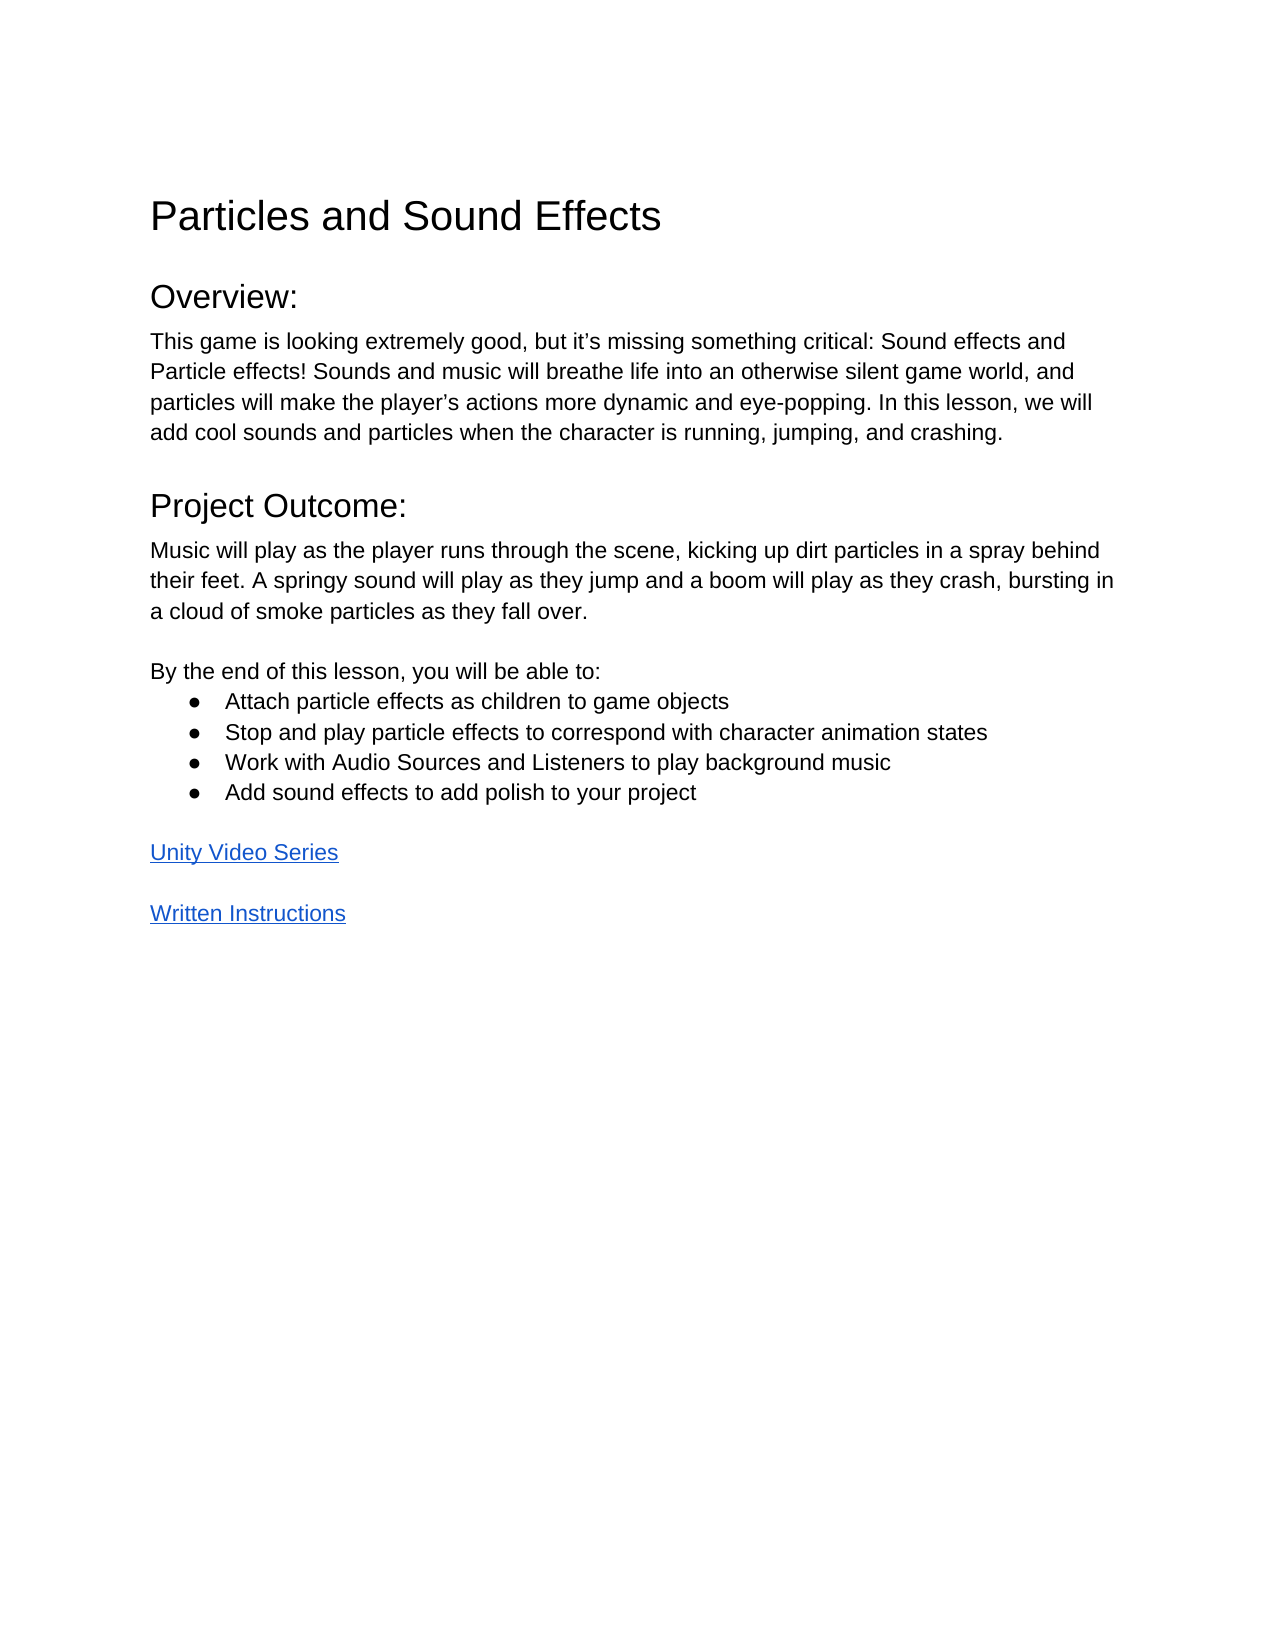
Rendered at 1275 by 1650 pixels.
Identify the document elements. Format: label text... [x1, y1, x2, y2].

list Add sound effects to add polish to your project [187, 779, 1125, 805]
list Work with Audio Sources and Listeners to play background music [187, 749, 1125, 775]
list Stop and play particle effects to correspond with character animation states [187, 718, 1125, 745]
text By the end of this lesson, you will be able to: [150, 658, 1125, 684]
subtitle Particles and Sound Effects [150, 192, 1125, 239]
list Attach particle effects as children to game objects [187, 688, 1125, 715]
text Unity Video Series [150, 839, 1125, 866]
text This game is looking extremely good, but it’s missing something critical: Sound effects and Particle effects! Sounds and music will breathe life into an otherwise silent game world, and particles will make the player’s actions more dynamic and eye-popping. In this lesson, we will add cool sounds and particles when the character is running, jumping, and crashing. [150, 328, 1125, 445]
text Written Instructions [150, 900, 1125, 926]
text Music will play as the player runs through the scene, kicking up dirt particles in a spray behind their feet. A springy sound will play as they jump and a boom will play as they crash, bursting in a cloud of smoke particles as they fall over. [150, 537, 1125, 624]
subtitle Project Outcome: [150, 486, 1125, 525]
subtitle Overview: [150, 277, 1125, 316]
